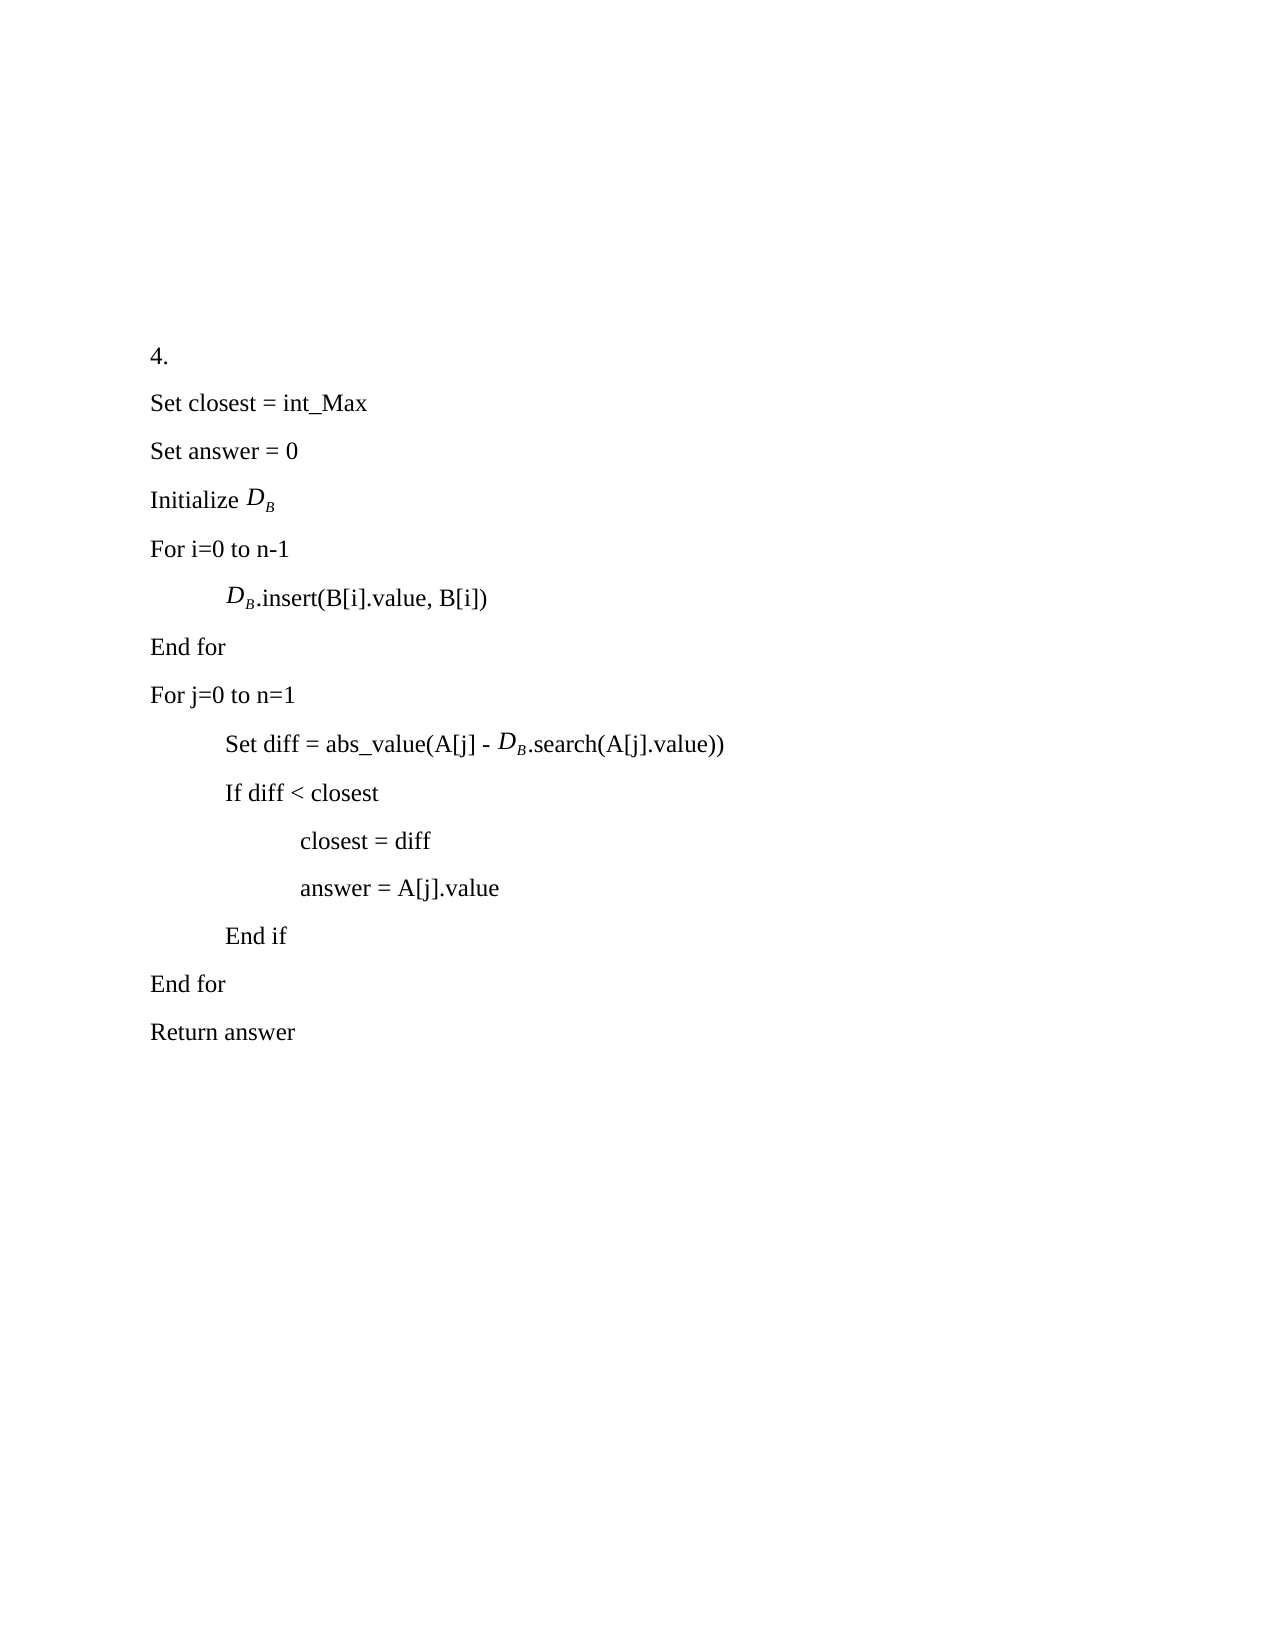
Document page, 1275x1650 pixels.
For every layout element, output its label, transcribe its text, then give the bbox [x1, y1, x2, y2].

text If diff < closest [150, 778, 1125, 807]
text End for [150, 969, 1125, 998]
text Set closest = int_Max [150, 388, 1125, 417]
text Set answer = 0 [150, 436, 1125, 465]
text Return answer [150, 1017, 1125, 1045]
text For i=0 to n-1 [150, 534, 1125, 563]
text For j=0 to n=1 [150, 680, 1125, 709]
text answer = A[j].value [150, 873, 1125, 902]
text 4. [150, 341, 1125, 369]
text Set diff = abs_value(A[j] - .search(A[j].value)) [150, 728, 1125, 759]
text End for [150, 632, 1125, 661]
text .insert(B[i].value, B[i]) [150, 582, 1125, 613]
text Initialize [150, 484, 1125, 515]
text End if [150, 921, 1125, 950]
text closest = diff [150, 826, 1125, 854]
